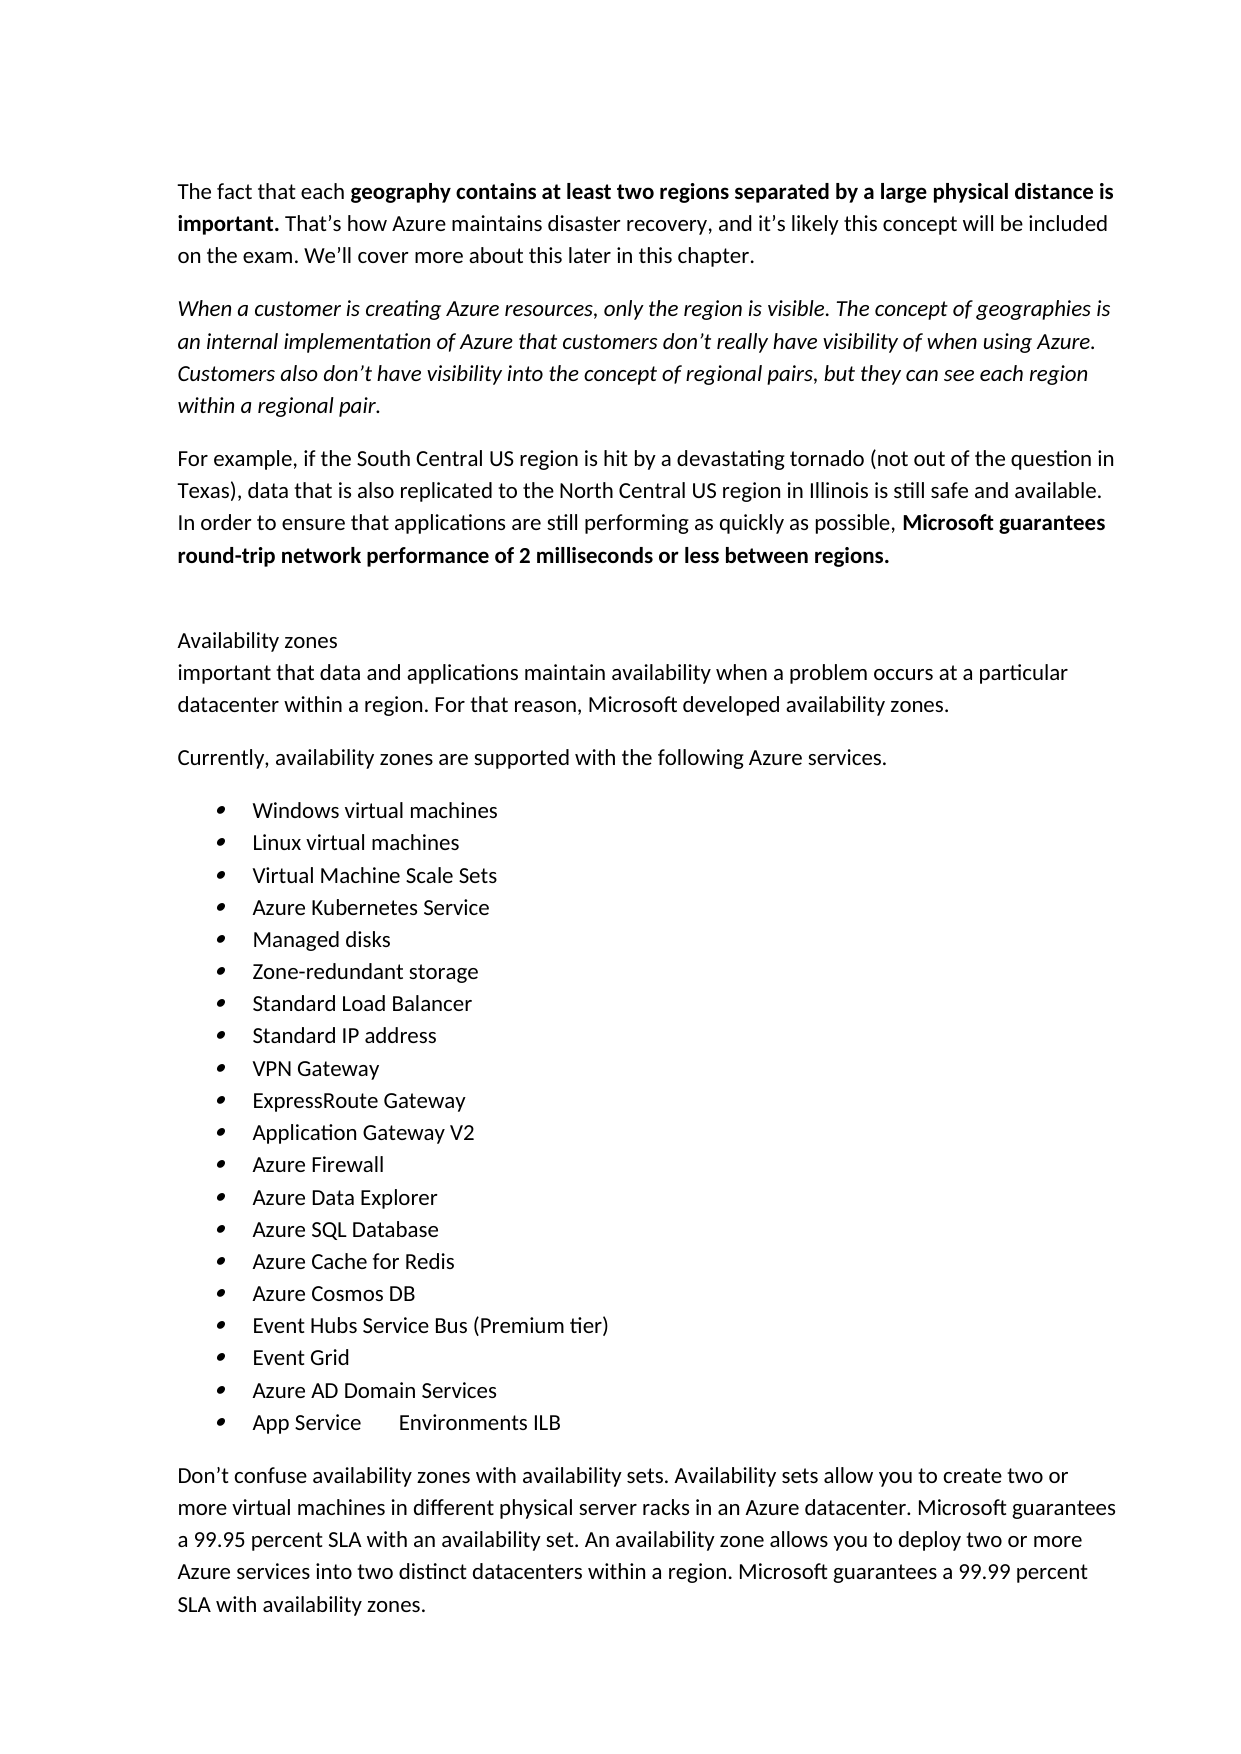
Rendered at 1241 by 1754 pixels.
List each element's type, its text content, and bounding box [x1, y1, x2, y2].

list VPN Gateway [215, 1054, 1122, 1082]
list Managed disks [215, 925, 1122, 953]
list App Service Environments ILB [215, 1408, 1122, 1436]
list Azure SQL Database [215, 1215, 1122, 1243]
list Windows virtual machines [215, 796, 1122, 824]
text Availability zones important that data and applications maintain availability when a problem occurs at a particular datacenter within a region. For that reason, Microsoft developed availability zones. [177, 626, 1122, 718]
list Standard Load Balancer [215, 989, 1122, 1017]
list Azure Kubernetes Service [215, 893, 1122, 921]
text The fact that each geography contains at least two regions separated by a large physical distance is important. That’s how Azure maintains disaster recovery, and it’s likely this concept will be included on the exam. We’ll cover more about this later in this chapter. [177, 177, 1122, 269]
list Azure Data Explorer [215, 1183, 1122, 1211]
text For example, if the South Central US region is hit by a devastating tornado (not out of the question in Texas), data that is also replicated to the North Central US region in Illinois is still safe and available. In order to ensure that applications are still performing as quickly as possible, Microsoft guarantees round-trip network performance of 2 milliseconds or less between regions. [177, 444, 1122, 601]
list Application Gateway V2 [215, 1118, 1122, 1146]
text Currently, availability zones are supported with the following Azure services. [177, 743, 1122, 771]
list Linux virtual machines [215, 828, 1122, 857]
list Standard IP address [215, 1022, 1122, 1050]
list Azure Cache for Redis [215, 1247, 1122, 1275]
list Event Grid [215, 1343, 1122, 1372]
list Virtual Machine Scale Sets [215, 861, 1122, 889]
list Event Hubs Service Bus (Premium tier) [215, 1311, 1122, 1339]
list Azure Firewall [215, 1150, 1122, 1178]
list Zone-redundant storage [215, 957, 1122, 985]
text When a customer is creating Azure resources, only the region is visible. The concept of geographies is an internal implementation of Azure that customers don’t really have visibility of when using Azure. Customers also don’t have visibility into the concept of regional pairs, but they can see each region within a regional pair. [177, 294, 1122, 419]
list ExpressRoute Gateway [215, 1086, 1122, 1114]
list Azure AD Domain Services [215, 1376, 1122, 1404]
text Don’t confuse availability zones with availability sets. Availability sets allow you to create two or more virtual machines in different physical server racks in an Azure datacenter. Microsoft guarantees a 99.95 percent SLA with an availability set. An availability zone allows you to deploy two or more Azure services into two distinct datacenters within a region. Microsoft guarantees a 99.99 percent SLA with availability zones. [177, 1461, 1122, 1618]
list Azure Cosmos DB [215, 1279, 1122, 1307]
